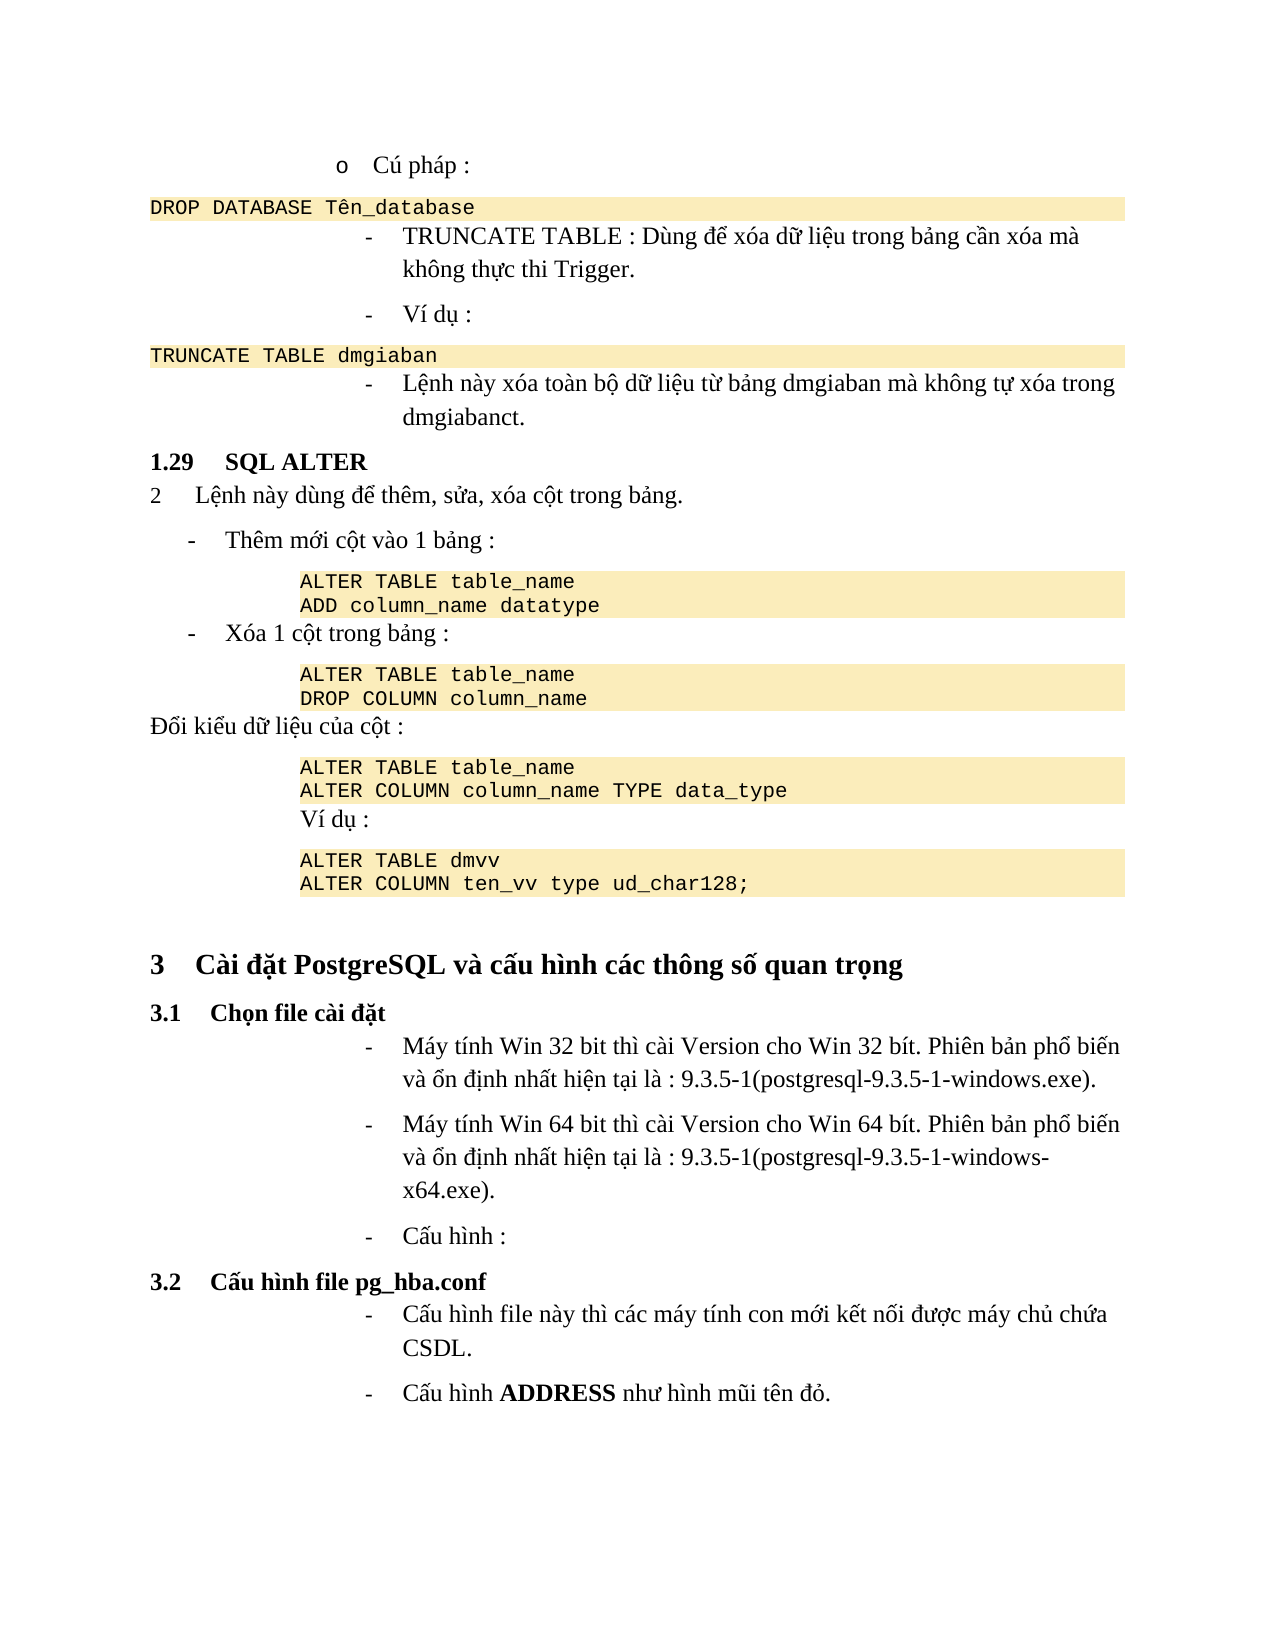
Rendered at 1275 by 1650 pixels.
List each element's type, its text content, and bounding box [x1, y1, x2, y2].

list Cấu hình ADDRESS như hình mũi tên đỏ. [365, 1378, 1125, 1407]
text ALTER TABLE dmvv [300, 849, 1125, 873]
list Xóa 1 cột trong bảng : [187, 618, 1125, 647]
list Lệnh này xóa toàn bộ dữ liệu từ bảng dmgiaban mà không tự xóa trong dmgiabanct. [365, 368, 1125, 430]
text Ví dụ : [300, 804, 1125, 833]
text TRUNCATE TABLE dmgiaban [150, 345, 1125, 368]
text DROP DATABASE Tên_database [150, 197, 1125, 221]
text Đổi kiểu dữ liệu của cột : [150, 711, 1125, 740]
subtitle SQL ALTER [150, 447, 1125, 476]
subtitle Cài đặt PostgreSQL và cấu hình các thông số quan trọng [150, 947, 1125, 980]
list Lệnh này dùng để thêm, sửa, xóa cột trong bảng. [150, 480, 1125, 509]
list Cấu hình : [365, 1221, 1125, 1250]
list Máy tính Win 32 bit thì cài Version cho Win 32 bít. Phiên bản phổ biến và ổn định nhất hiện tại là : 9.3.5-1(postgresql-9.3.5-1-windows.exe). [365, 1031, 1125, 1093]
text ALTER TABLE table_name DROP COLUMN column_name [300, 664, 1125, 711]
list Máy tính Win 64 bit thì cài Version cho Win 64 bít. Phiên bản phổ biến và ổn định nhất hiện tại là : 9.3.5-1(postgresql-9.3.5-1-windows-x64.exe). [365, 1109, 1125, 1204]
subtitle Cấu hình file pg_hba.conf [150, 1267, 1125, 1295]
list Ví dụ : [365, 299, 1125, 328]
subtitle Chọn file cài đặt [150, 998, 1125, 1027]
text ALTER COLUMN ten_vv type ud_char128; [300, 873, 1125, 897]
list TRUNCATE TABLE : Dùng để xóa dữ liệu trong bảng cần xóa mà không thực thi Trigger. [365, 221, 1125, 283]
list Cấu hình file này thì các máy tính con mới kết nối được máy chủ chứa CSDL. [365, 1299, 1125, 1361]
list Cú pháp : [335, 150, 1125, 180]
list Thêm mới cột vào 1 bảng : [187, 526, 1125, 554]
text ALTER TABLE table_name ALTER COLUMN column_name TYPE data_type [300, 757, 1125, 804]
text ALTER TABLE table_name ADD column_name datatype [300, 571, 1125, 618]
